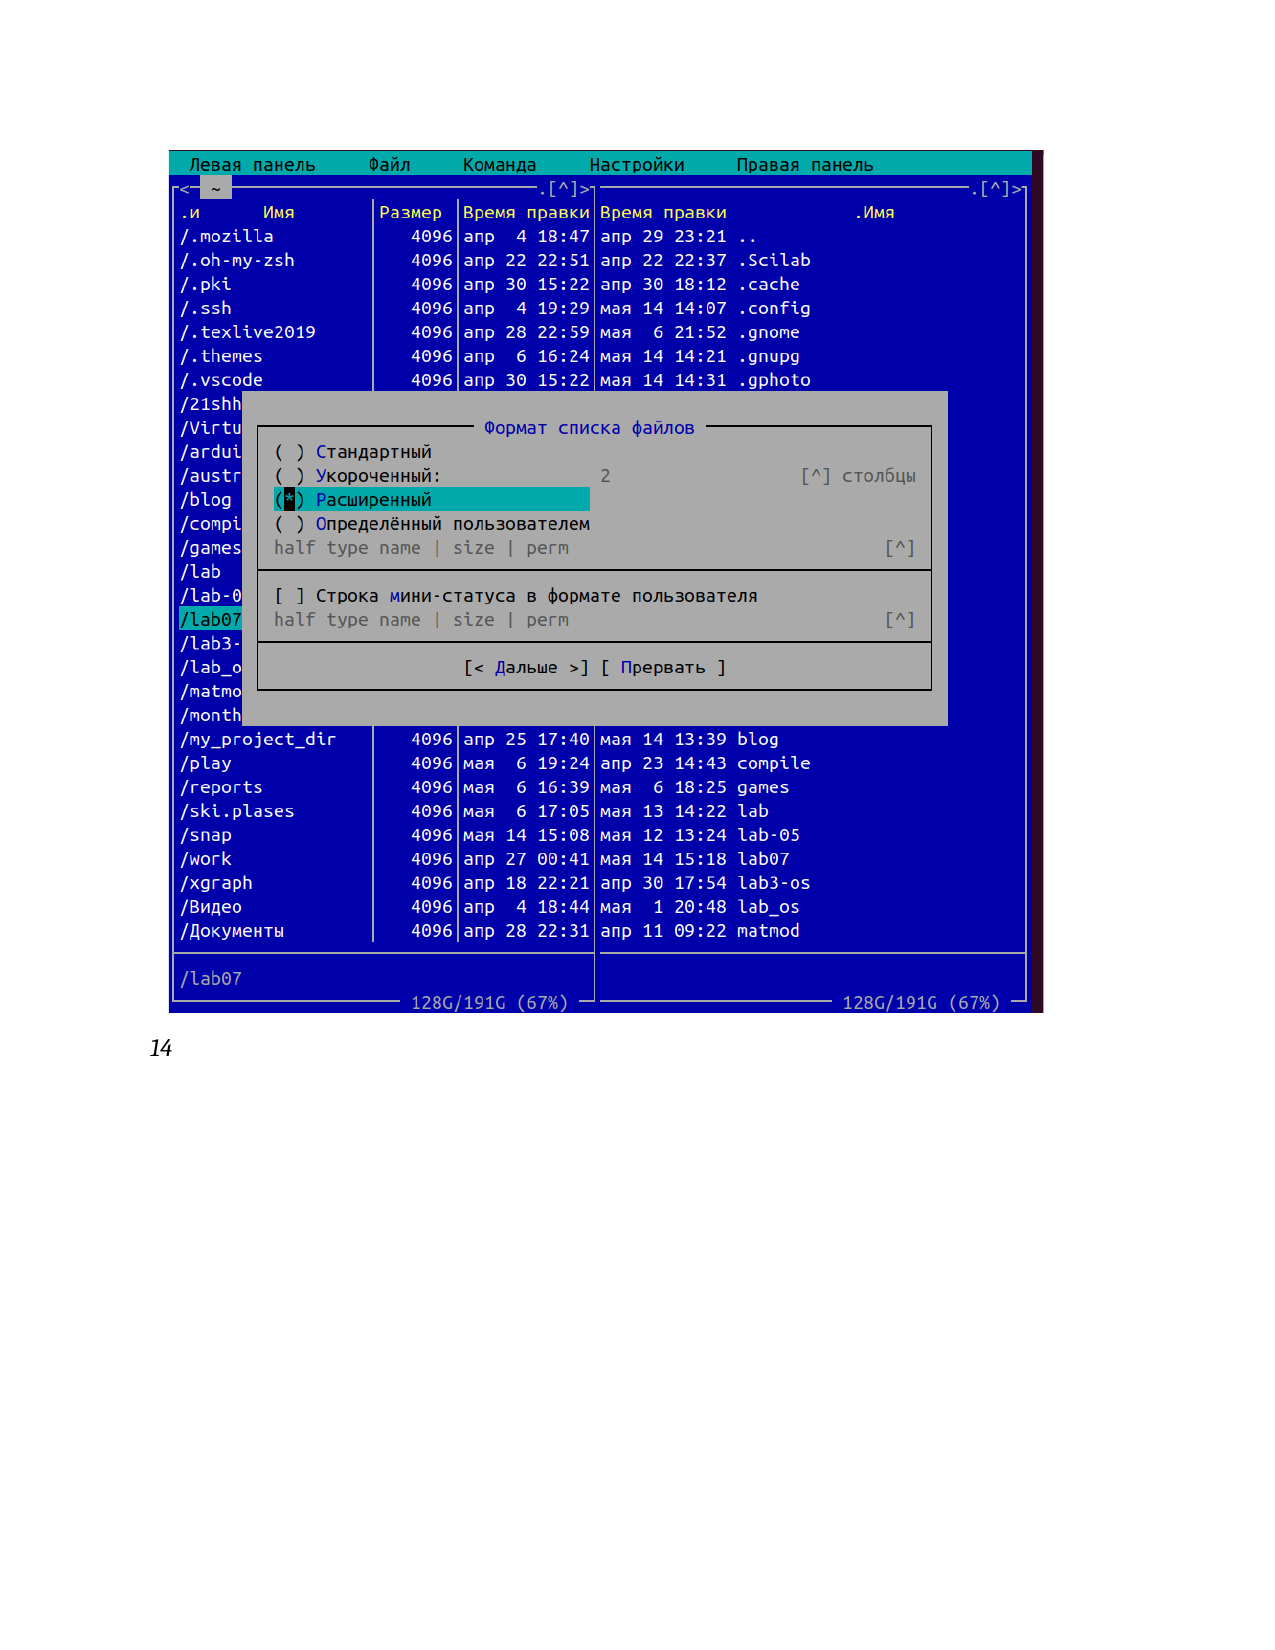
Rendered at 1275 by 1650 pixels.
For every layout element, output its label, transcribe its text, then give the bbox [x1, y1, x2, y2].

picture [168, 150, 1044, 1013]
text 14 [150, 1033, 1125, 1062]
